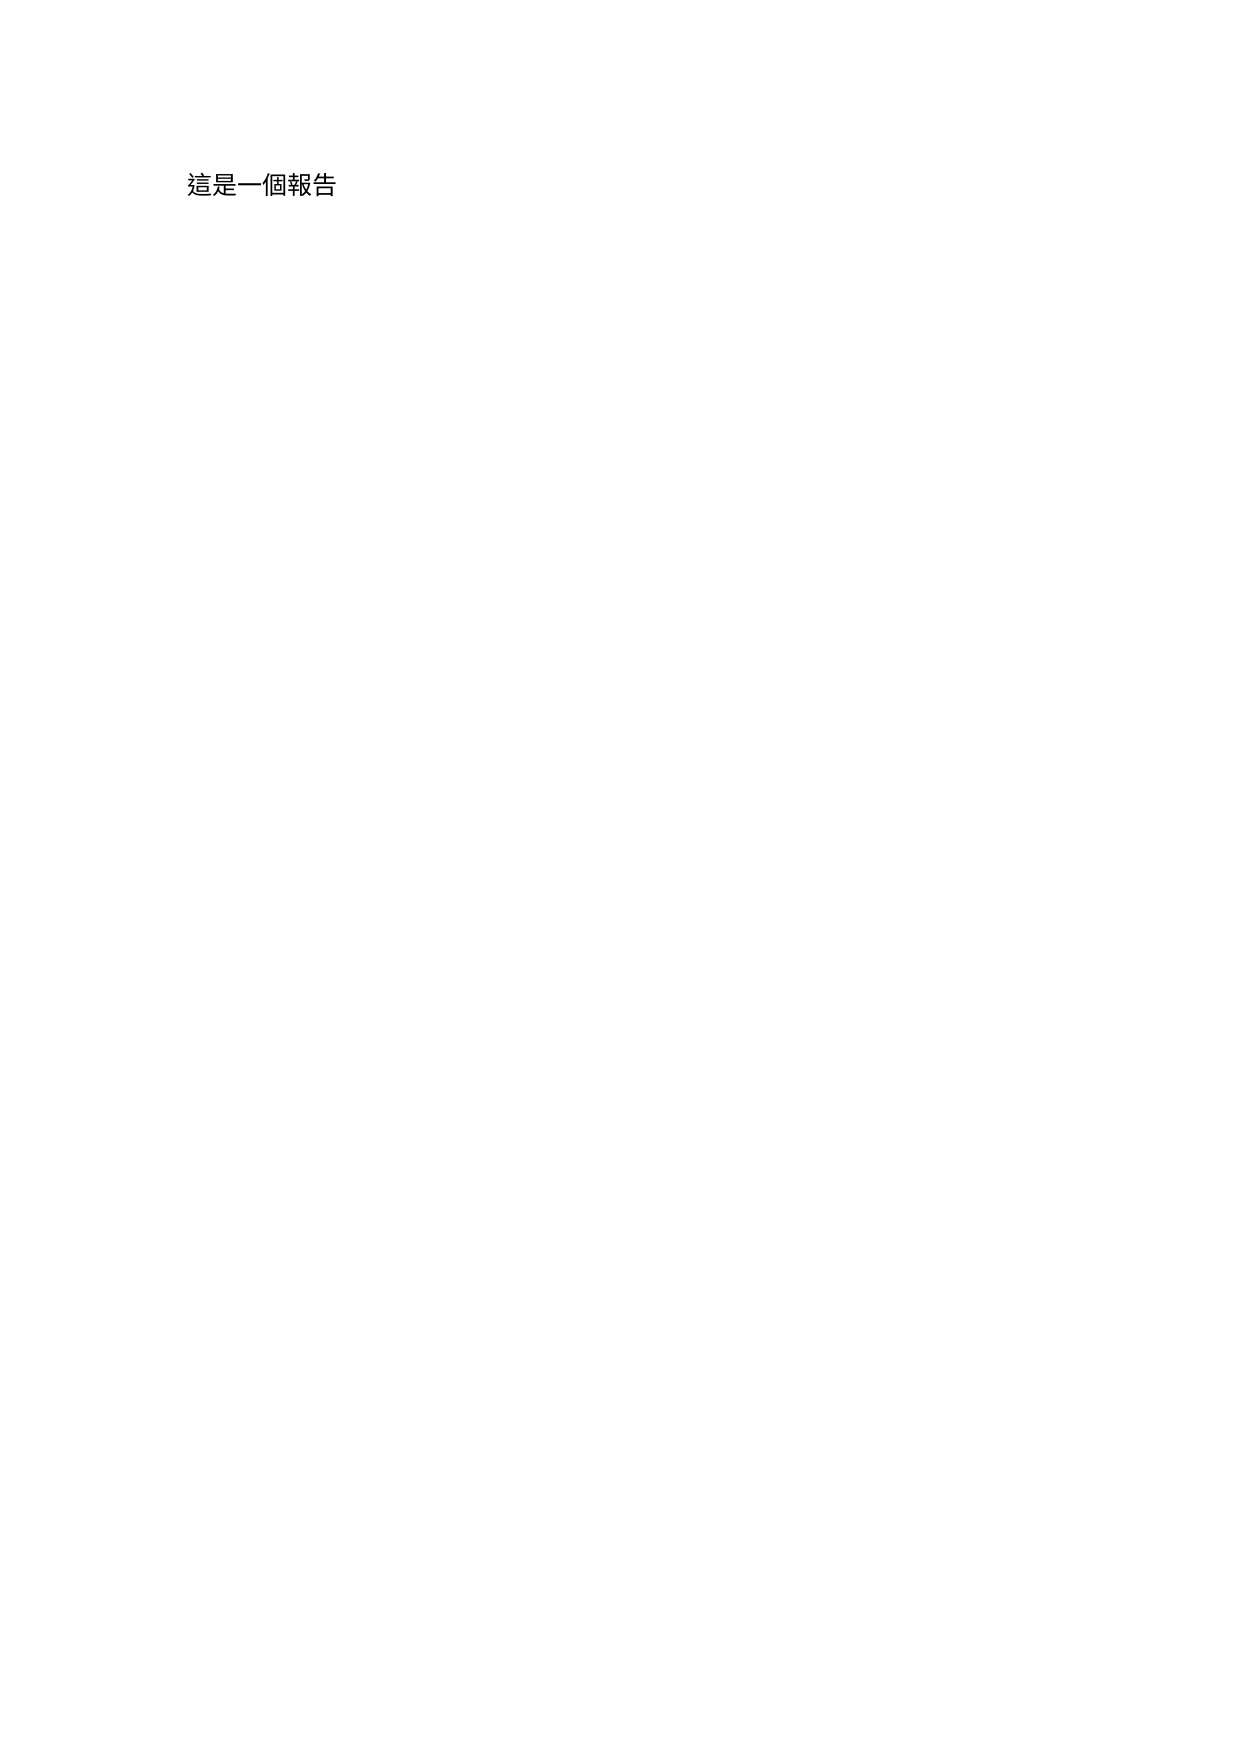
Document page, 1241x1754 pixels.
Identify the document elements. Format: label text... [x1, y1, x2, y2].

text 這是一個報告 [187, 164, 1053, 202]
